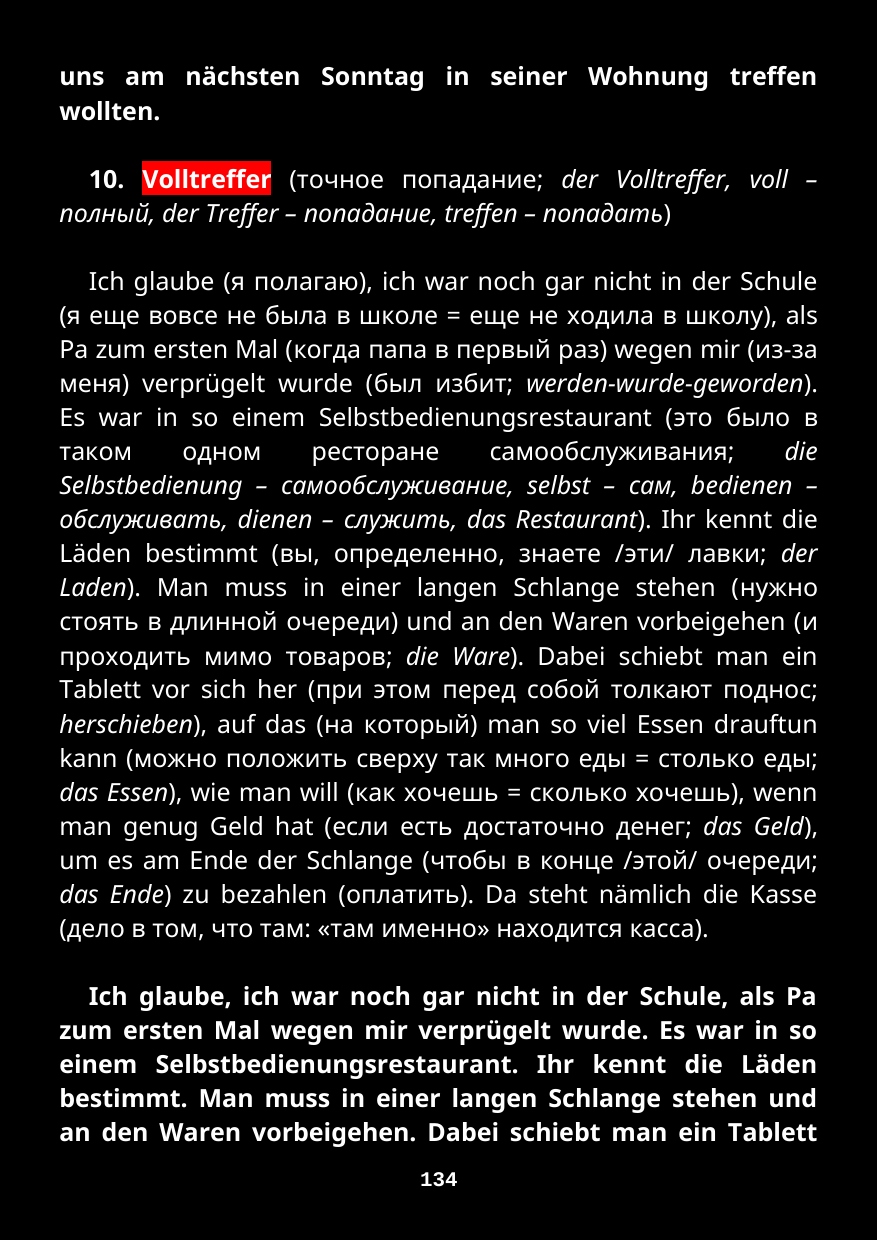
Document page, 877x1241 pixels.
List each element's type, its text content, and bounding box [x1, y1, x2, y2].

text 10. Volltreffer (точное попадание; der Volltreffer, voll – полный, der Treffer – попадание, treffen – попадать) [59, 161, 818, 229]
text Ich glaube (я полагаю), ich war noch gar nicht in der Schule (я еще вовсе не была в школе = еще не ходила в школу), als Pa zum ersten Mal (когда папа в первый раз) wegen mir (из-за меня) verprügelt wurde (был избит; werden-wurde-geworden). Es war in so einem Selbstbedienungsrestaurant (это было в таком одном ресторане самообслуживания; die Selbstbedienung – самообслуживание, selbst – сам, bedienen – обслуживать, dienen – служить, das Restaurant). Ihr kennt die Läden bestimmt (вы, определенно, знаете /эти/ лавки; der Laden). Man muss in einer langen Schlange stehen (нужно стоять в длинной очереди) und an den Waren vorbeigehen (и проходить мимо товаров; die Ware). Dabei schiebt man ein Tablett vor sich her (при этом перед собой толкают поднос; herschieben), auf das (на который) man so viel Essen drauftun kann (можно положить сверху так много еды = столько еды; das Essen), wie man will (как хочешь = сколько хочешь), wenn man genug Geld hat (если есть достаточно денег; das Geld), um es am Ende der Schlange (чтобы в конце /этой/ очереди; das Ende) zu bezahlen (оплатить). Da steht nämlich die Kasse (дело в том, что там: «там именно» находится касса). [59, 263, 818, 945]
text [59, 979, 818, 1149]
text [59, 59, 818, 127]
